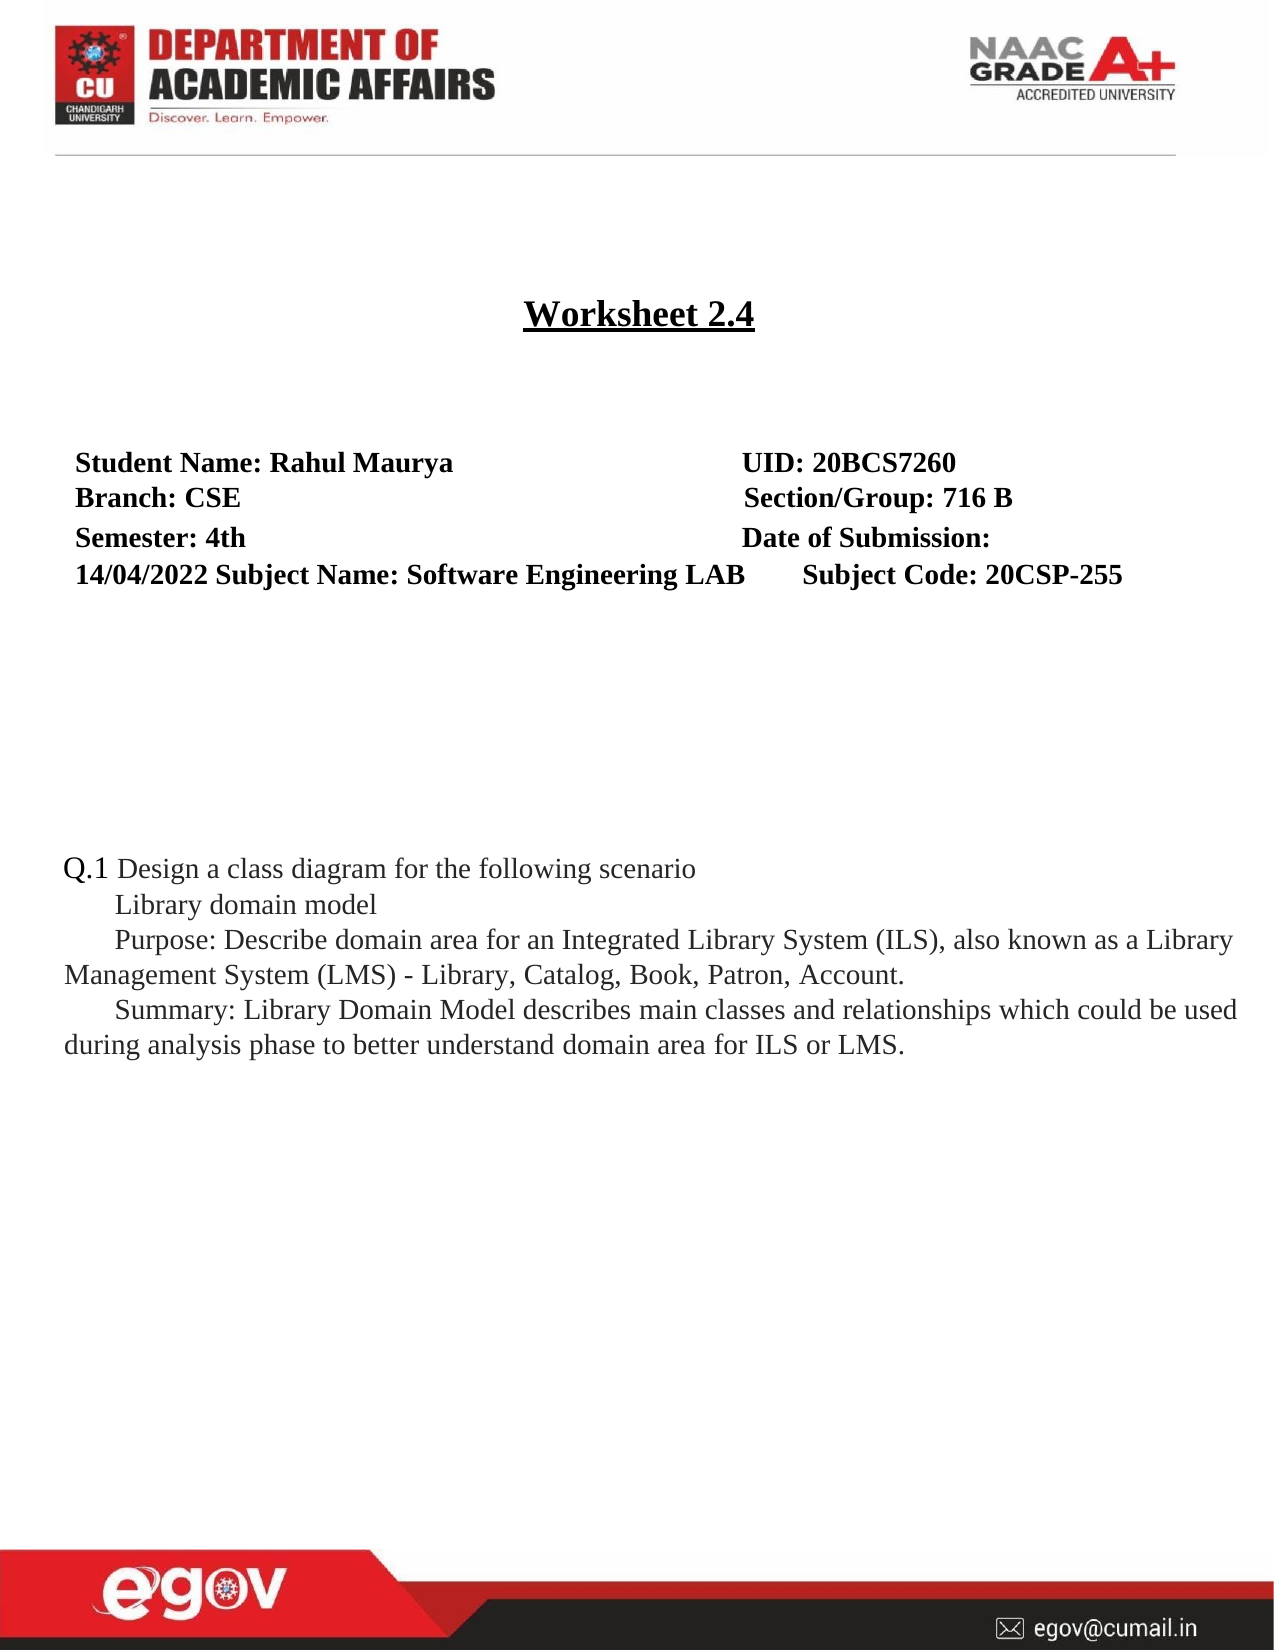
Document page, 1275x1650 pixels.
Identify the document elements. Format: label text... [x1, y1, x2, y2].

subtitle Student Name: Rahul Maurya UID: 20BCS7260 [75, 445, 1252, 478]
text Branch: CSE Section/Group: 716 B [75, 480, 1252, 514]
picture [44, 0, 1268, 156]
subtitle Semester: 4th Date of Submission: 14/04/2022 Subject Name: Software Engineering LAB Subject Code: 20CSP-255 [75, 520, 1129, 591]
picture [0, 1549, 1274, 1650]
title Worksheet 2.4 [521, 291, 756, 334]
text Summary: Library Domain Model describes main classes and relationships which could be used during analysis phase to better understand domain area for ILS or LMS. [64, 992, 1252, 1060]
text Q.1 Design a class diagram for the following scenario Library domain model [63, 849, 776, 921]
text Purpose: Describe domain area for an Integrated Library System (ILS), also known as a Library Management System (LMS) - Library, Catalog, Book, Patron, Account. [64, 922, 1252, 991]
